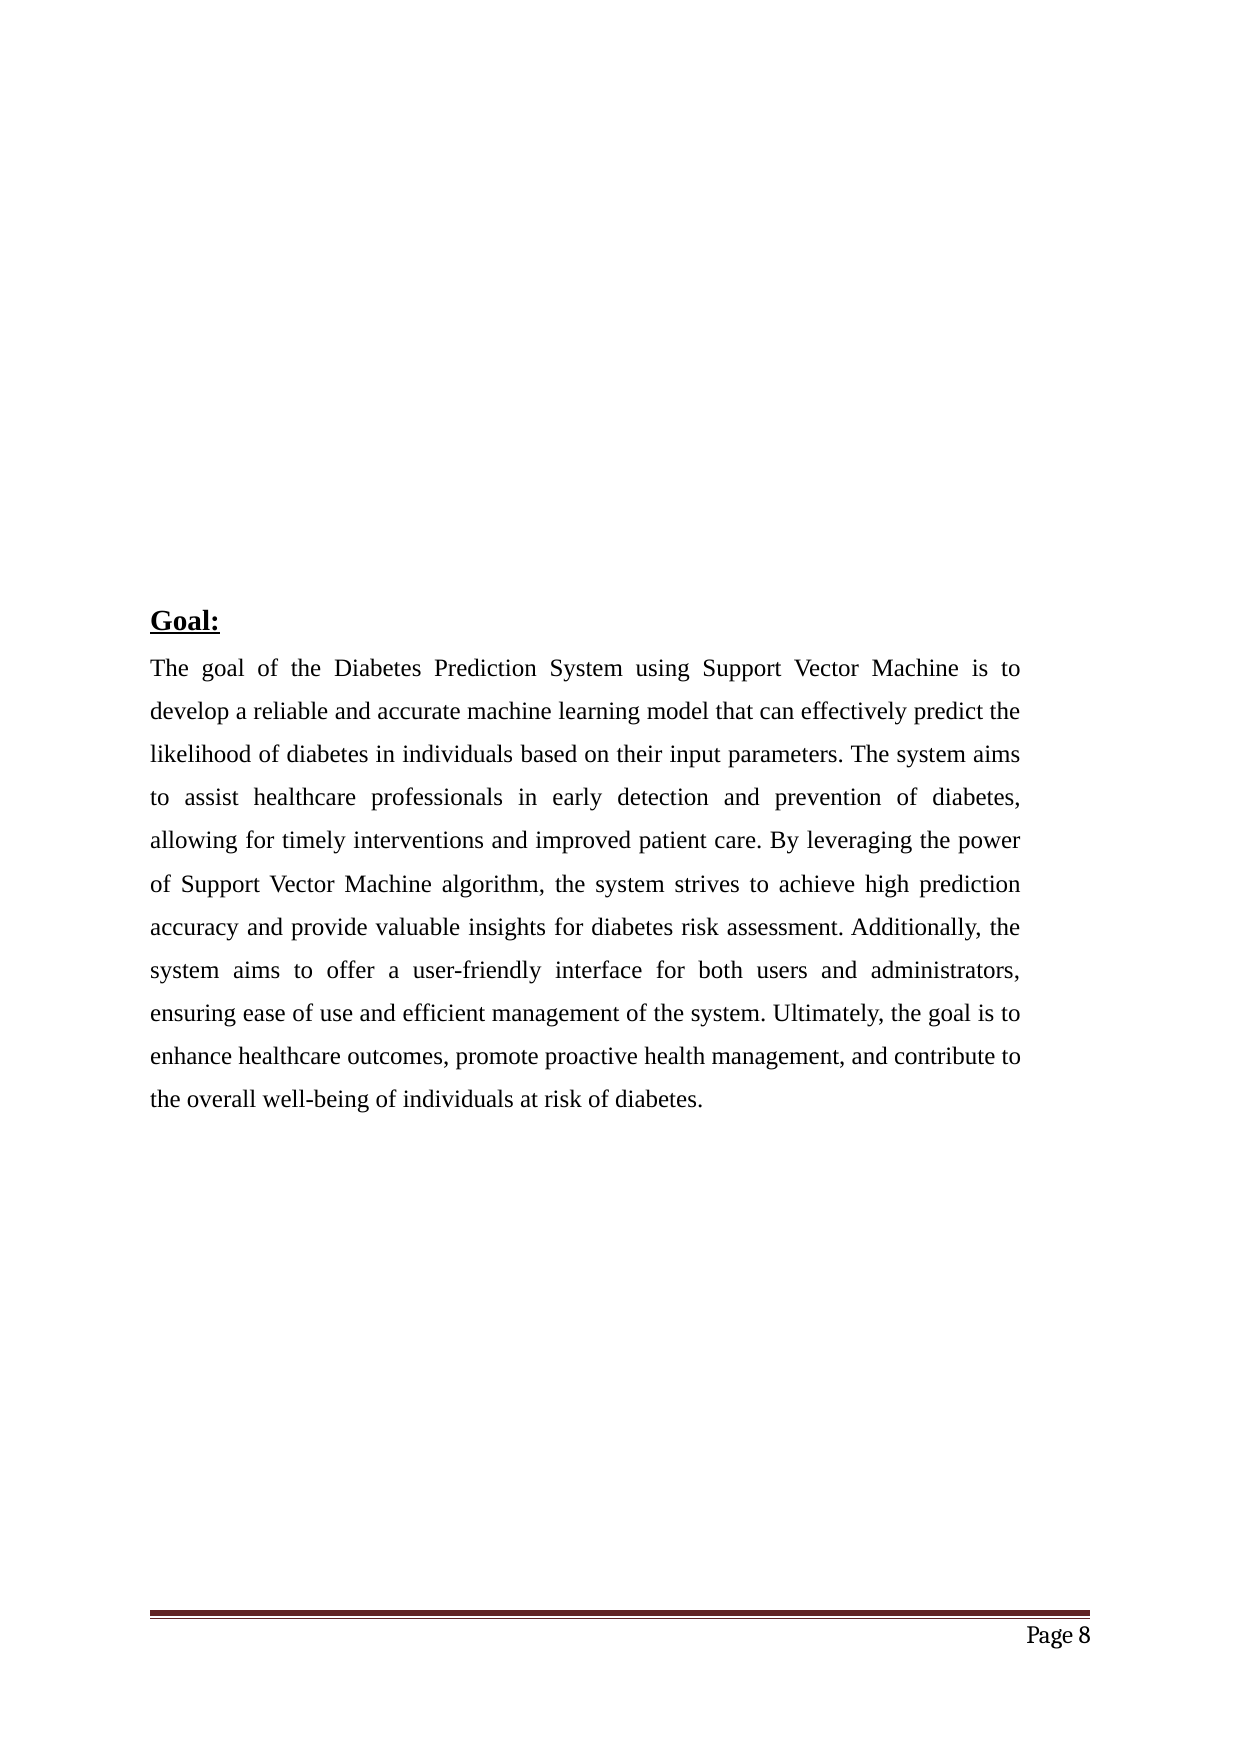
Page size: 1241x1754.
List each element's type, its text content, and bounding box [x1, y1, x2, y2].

text The goal of the Diabetes Prediction System using Support Vector Machine is to develop a reliable and accurate machine learning model that can effectively predict the likelihood of diabetes in individuals based on their input parameters. The system aims to assist healthcare professionals in early detection and prevention of diabetes, allowing for timely interventions and improved patient care. By leveraging the power of Support Vector Machine algorithm, the system strives to achieve high prediction accuracy and provide valuable insights for diabetes risk assessment. Additionally, the system aims to offer a user-friendly interface for both users and administrators, ensuring ease of use and efficient management of the system. Ultimately, the goal is to enhance healthcare outcomes, promote proactive health management, and contribute to the overall well-being of individuals at risk of diabetes. [150, 653, 1021, 1113]
text Goal: [150, 603, 1021, 636]
